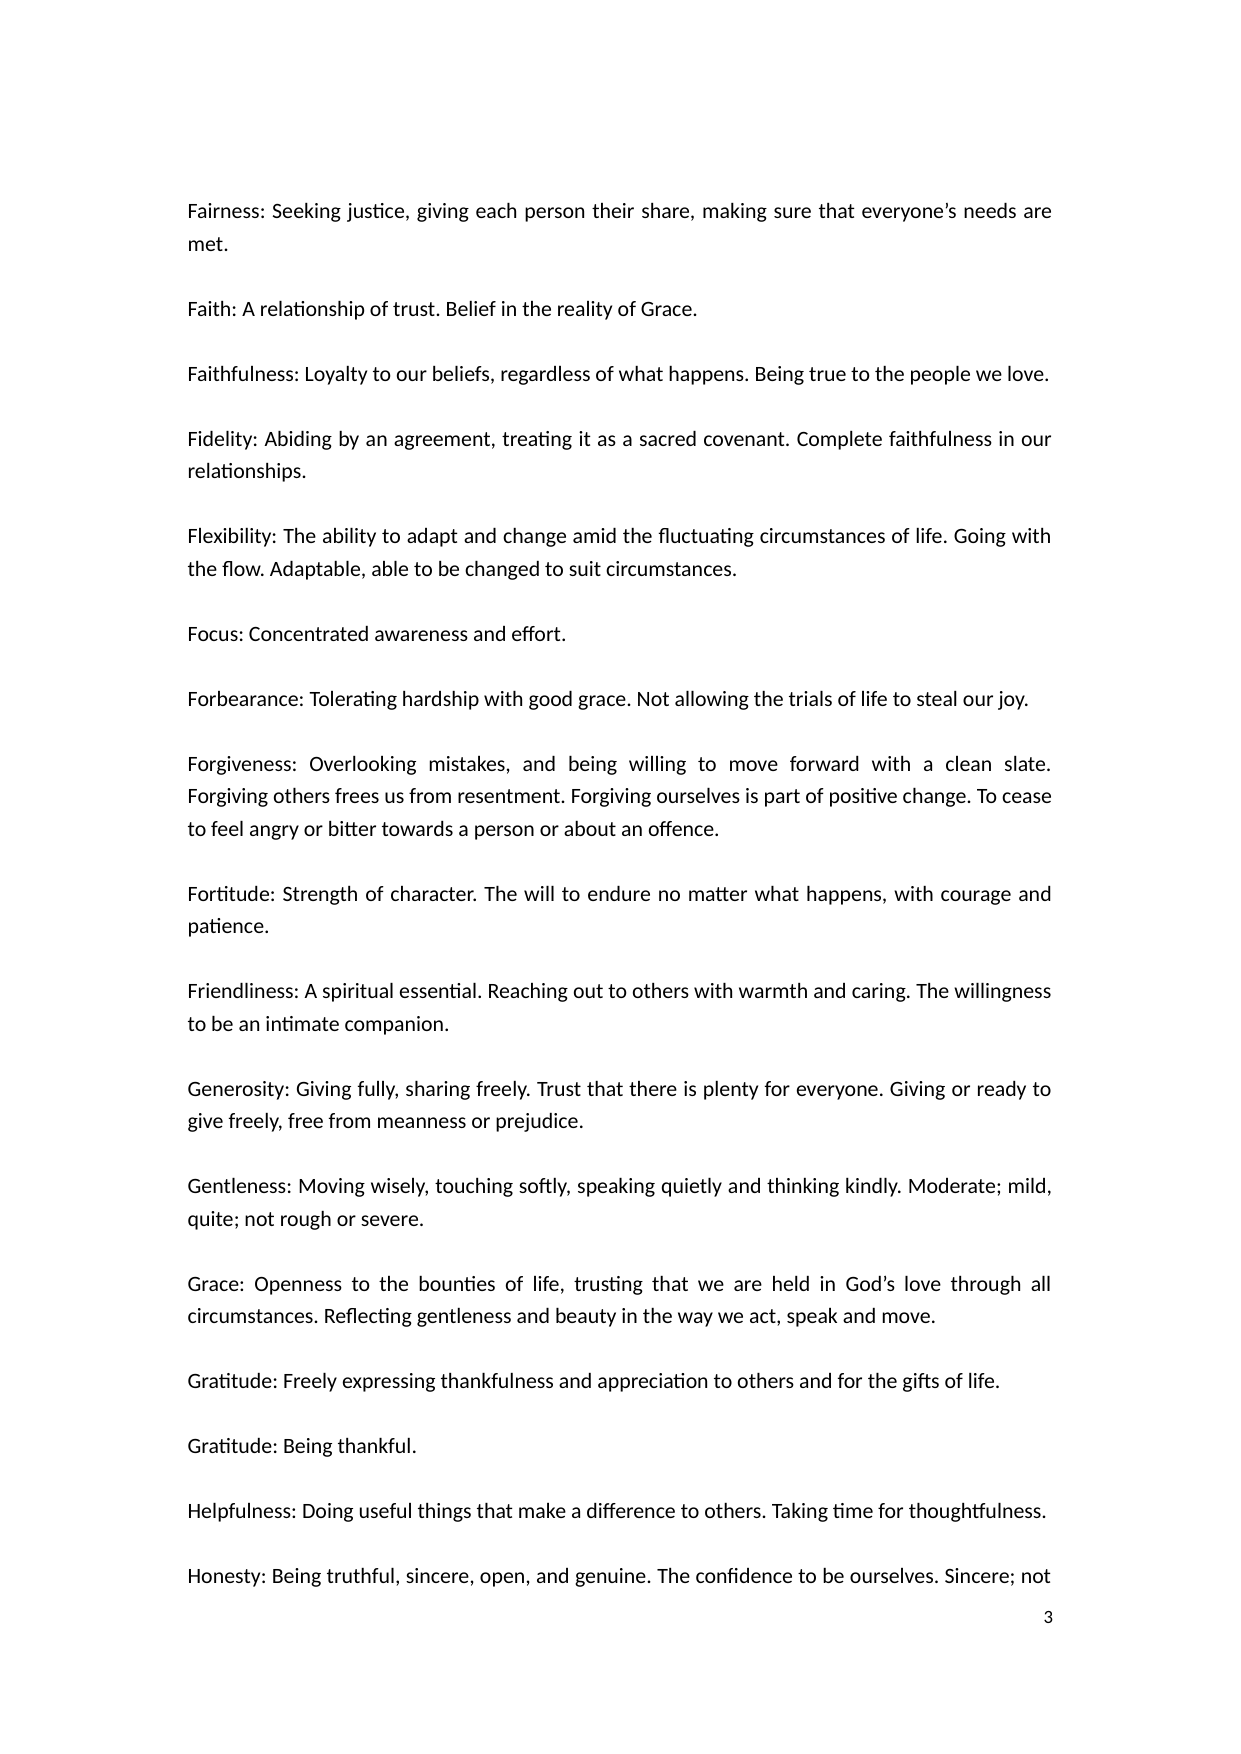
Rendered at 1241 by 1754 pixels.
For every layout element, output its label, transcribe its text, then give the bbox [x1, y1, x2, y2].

text Gratitude: Being thankful. [187, 1429, 1053, 1462]
text Forgiveness: Overlooking mistakes, and being willing to move forward with a clean slate. Forgiving others frees us from resentment. Forgiving ourselves is part of positive change. To cease to feel angry or bitter towards a person or about an offence. [187, 747, 1053, 844]
text Gentleness: Moving wisely, touching softly, speaking quietly and thinking kindly. Moderate; mild, quite; not rough or severe. [187, 1169, 1053, 1234]
text Gratitude: Freely expressing thankfulness and appreciation to others and for the gifts of life. [187, 1364, 1053, 1397]
text Helpfulness: Doing useful things that make a difference to others. Taking time for thoughtfulness. [187, 1494, 1053, 1527]
text Fidelity: Abiding by an agreement, treating it as a sacred covenant. Complete faithfulness in our relationships. [187, 422, 1053, 487]
text Faith: A relationship of trust. Belief in the reality of Grace. [187, 292, 1053, 324]
text Forbearance: Tolerating hardship with good grace. Not allowing the trials of life to steal our joy. [187, 682, 1053, 714]
text Fortitude: Strength of character. The will to endure no matter what happens, with courage and patience. [187, 877, 1053, 942]
text Faithfulness: Loyalty to our beliefs, regardless of what happens. Being true to the people we love. [187, 357, 1053, 389]
text Flexibility: The ability to adapt and change amid the fluctuating circumstances of life. Going with the flow. Adaptable, able to be changed to suit circumstances. [187, 519, 1053, 584]
text Friendliness: A spiritual essential. Reaching out to others with warmth and caring. The willingness to be an intimate companion. [187, 974, 1053, 1039]
text Grace: Openness to the bounties of life, trusting that we are held in God’s love through all circumstances. Reflecting gentleness and beauty in the way we act, speak and move. [187, 1267, 1053, 1332]
text Focus: Concentrated awareness and effort. [187, 617, 1053, 649]
text Generosity: Giving fully, sharing freely. Trust that there is plenty for everyone. Giving or ready to give freely, free from meanness or prejudice. [187, 1072, 1053, 1137]
text Fairness: Seeking justice, giving each person their share, making sure that everyone’s needs are met. [187, 194, 1053, 259]
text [187, 1559, 1053, 1592]
